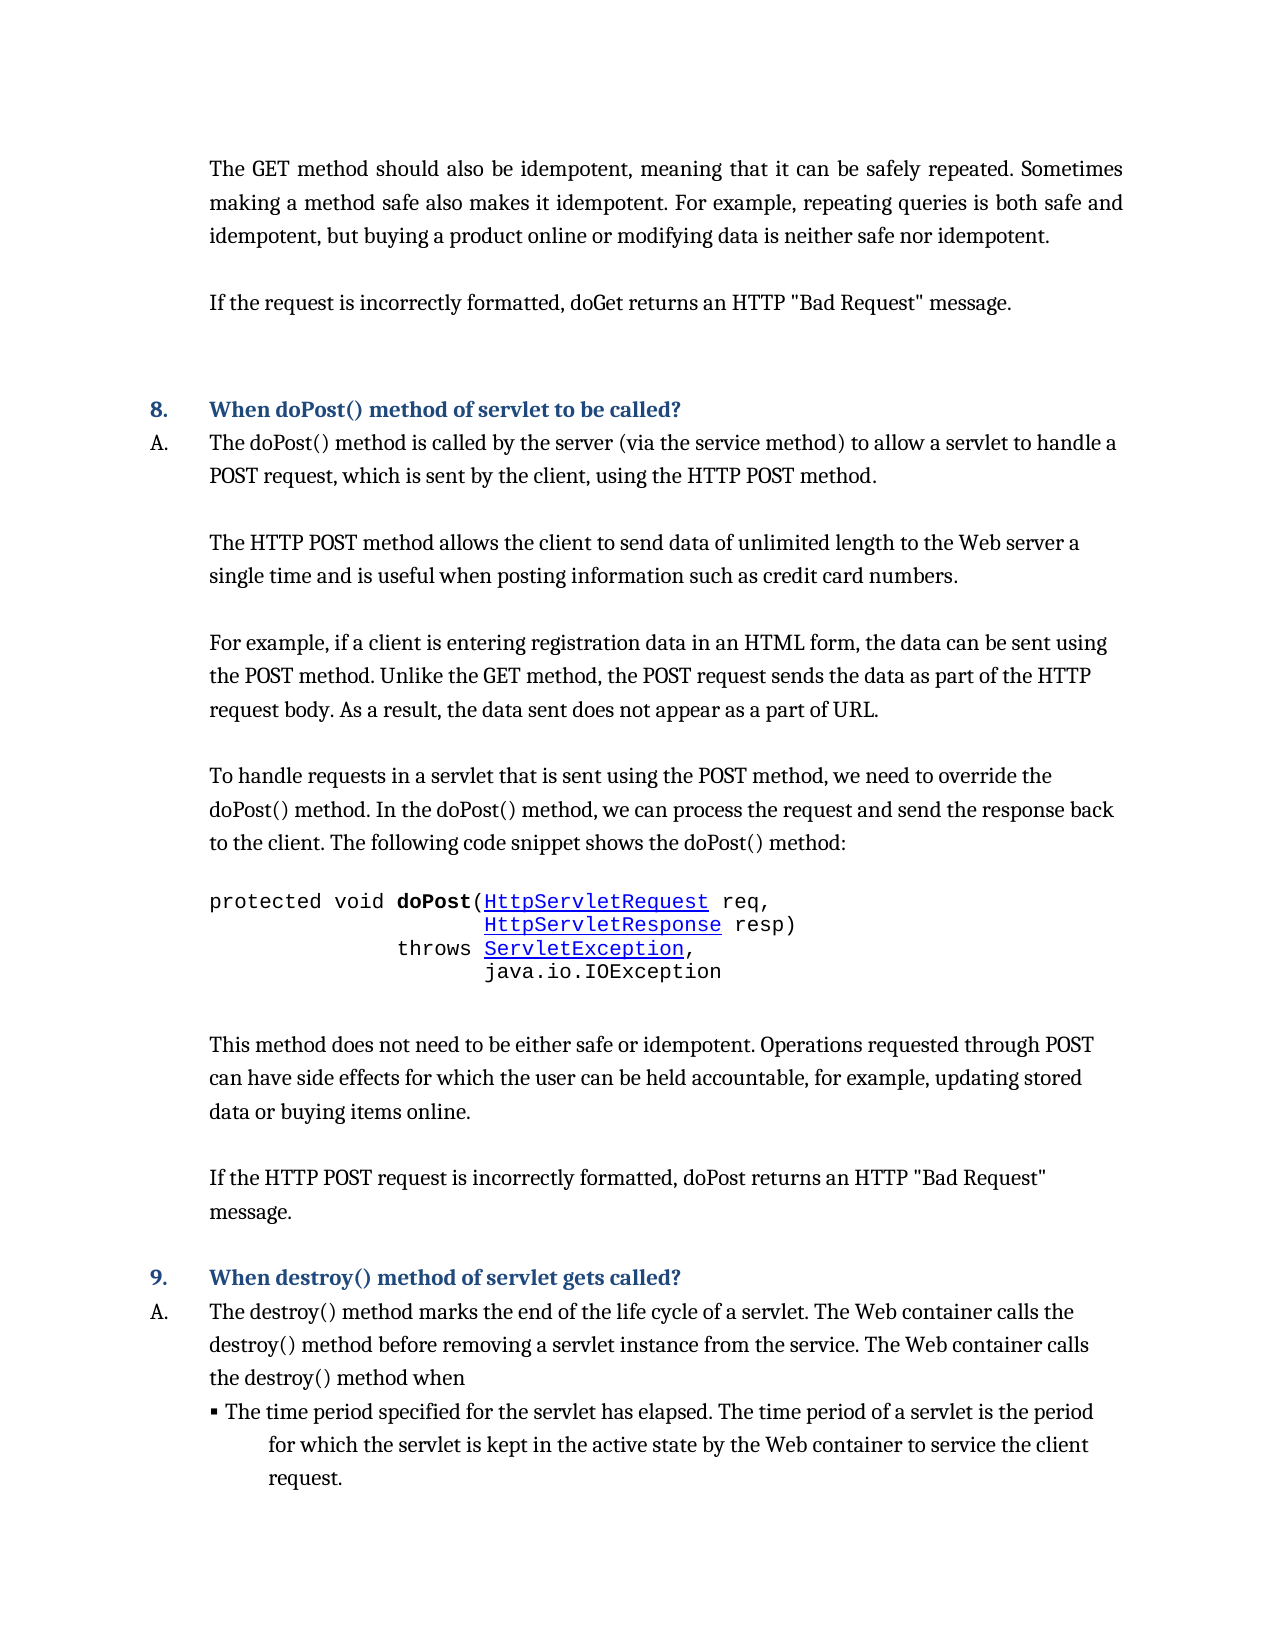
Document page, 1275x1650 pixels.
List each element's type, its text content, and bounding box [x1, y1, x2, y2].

text To handle requests in a servlet that is sent using the POST method, we need to override the doPost() method. In the doPost() method, we can process the request and send the response back to the client. The following code snippet shows the doPost() method: [209, 757, 1125, 857]
list When destroy() method of servlet gets called? [150, 1259, 1125, 1292]
list When doPost() method of servlet to be called? [150, 391, 1125, 424]
text throws ServletException, [209, 938, 1125, 962]
list The destroy() method marks the end of the life cycle of a servlet. The Web container calls the destroy() method before removing a servlet instance from the service. The Web container calls the destroy() method when [150, 1292, 1125, 1392]
text If the HTTP POST request is incorrectly formatted, doPost returns an HTTP "Bad Request" message. [209, 1159, 1125, 1226]
text The HTTP POST method allows the client to send data of unlimited length to the Web server a single time and is useful when posting information such as credit card numbers. [209, 524, 1125, 591]
text protected void doPost(HttpServletRequest req, [209, 891, 1125, 914]
text java.io.IOException [209, 962, 1125, 985]
list The doPost() method is called by the server (via the service method) to allow a servlet to handle a POST request, which is sent by the client, using the HTTP POST method. [150, 424, 1125, 491]
list The GET method should also be idempotent, meaning that it can be safely repeated. Sometimes making a method safe also makes it idempotent. For example, repeating queries is both safe and idempotent, but buying a product online or modifying data is neither safe nor idempotent. [209, 150, 1125, 250]
text HttpServletResponse resp) [209, 914, 1125, 938]
list If the request is incorrectly formatted, doGet returns an HTTP "Bad Request" message. [209, 283, 1125, 317]
list The time period specified for the servlet has elapsed. The time period of a servlet is the period for which the servlet is kept in the active state by the Web container to service the client request. [209, 1392, 1125, 1492]
text For example, if a client is entering registration data in an HTML form, the data can be sent using the POST method. Unlike the GET method, the POST request sends the data as part of the HTTP request body. As a result, the data sent does not appear as a part of URL. [209, 624, 1125, 724]
text This method does not need to be either safe or idempotent. Operations requested through POST can have side effects for which the user can be held accountable, for example, updating stored data or buying items online. [209, 1026, 1125, 1126]
